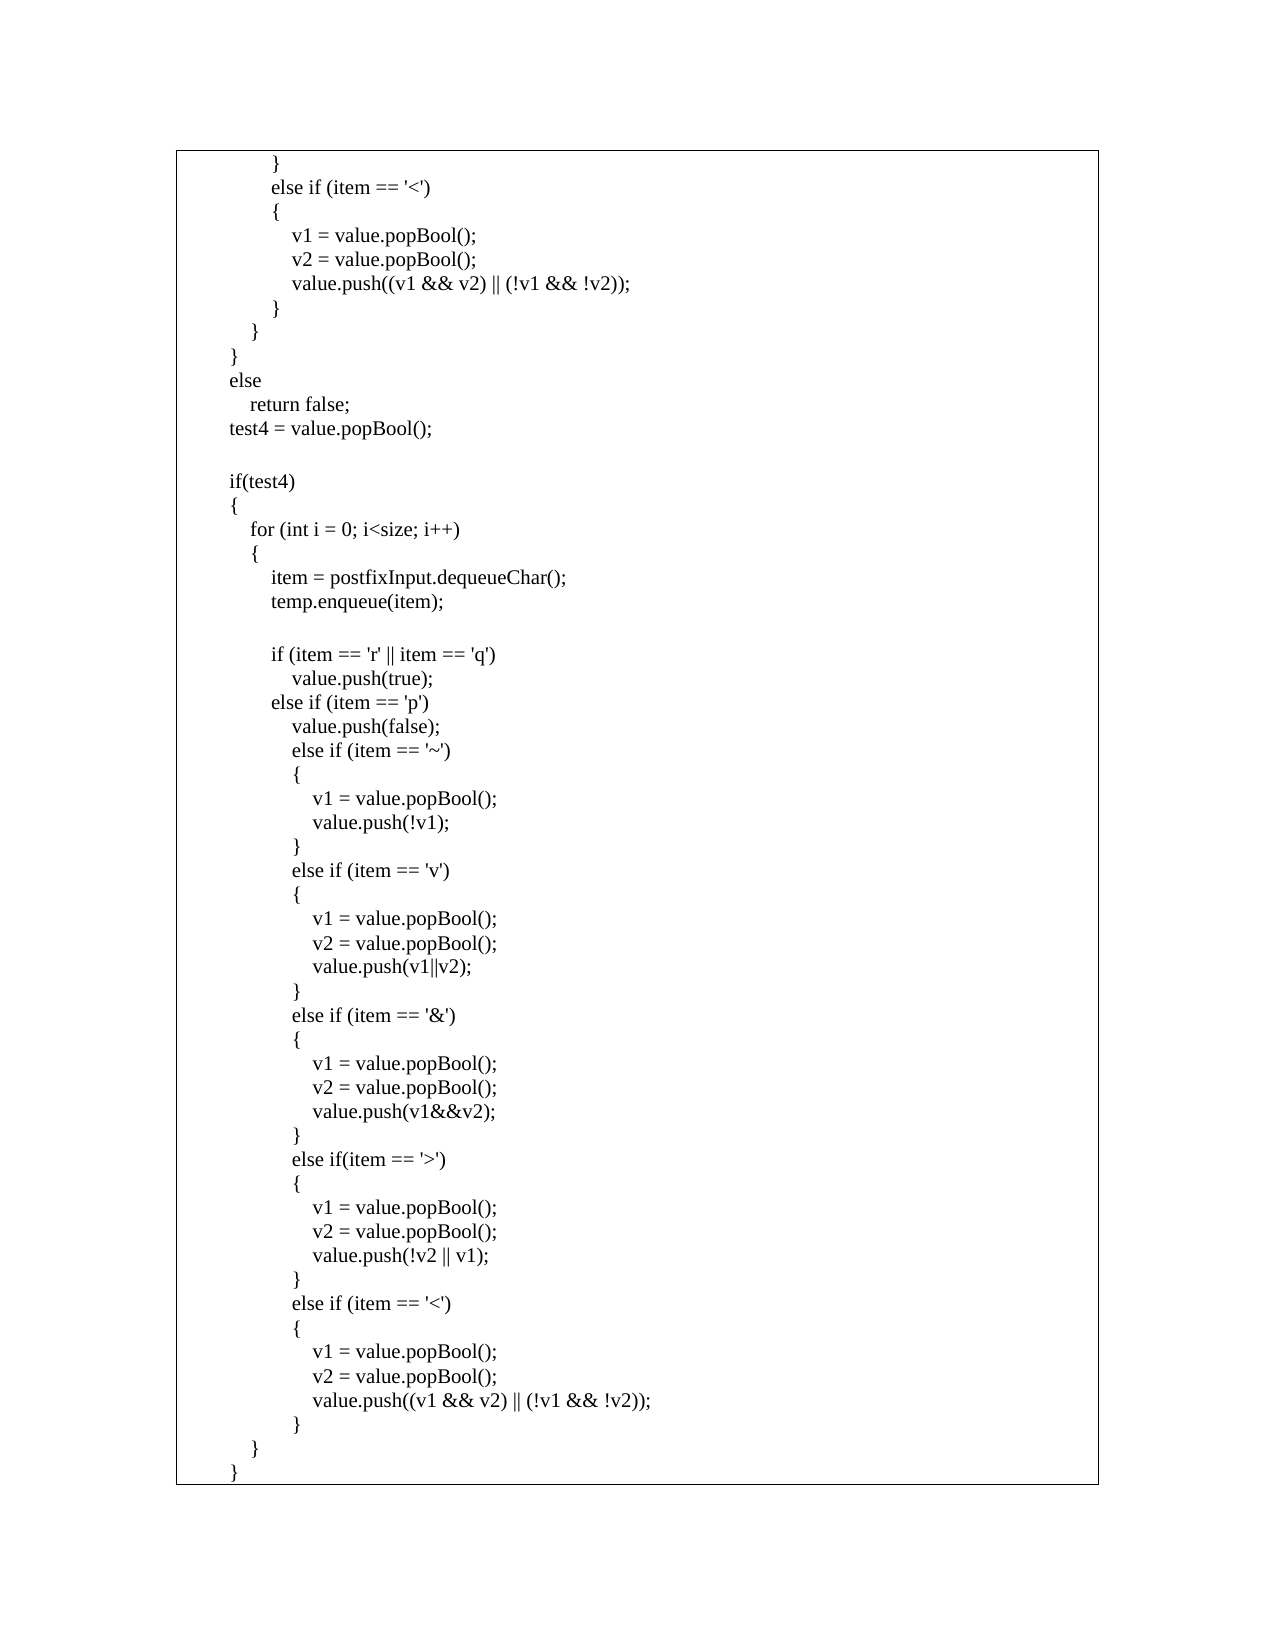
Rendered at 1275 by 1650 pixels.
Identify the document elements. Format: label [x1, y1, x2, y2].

table_header [177, 151, 1098, 1484]
